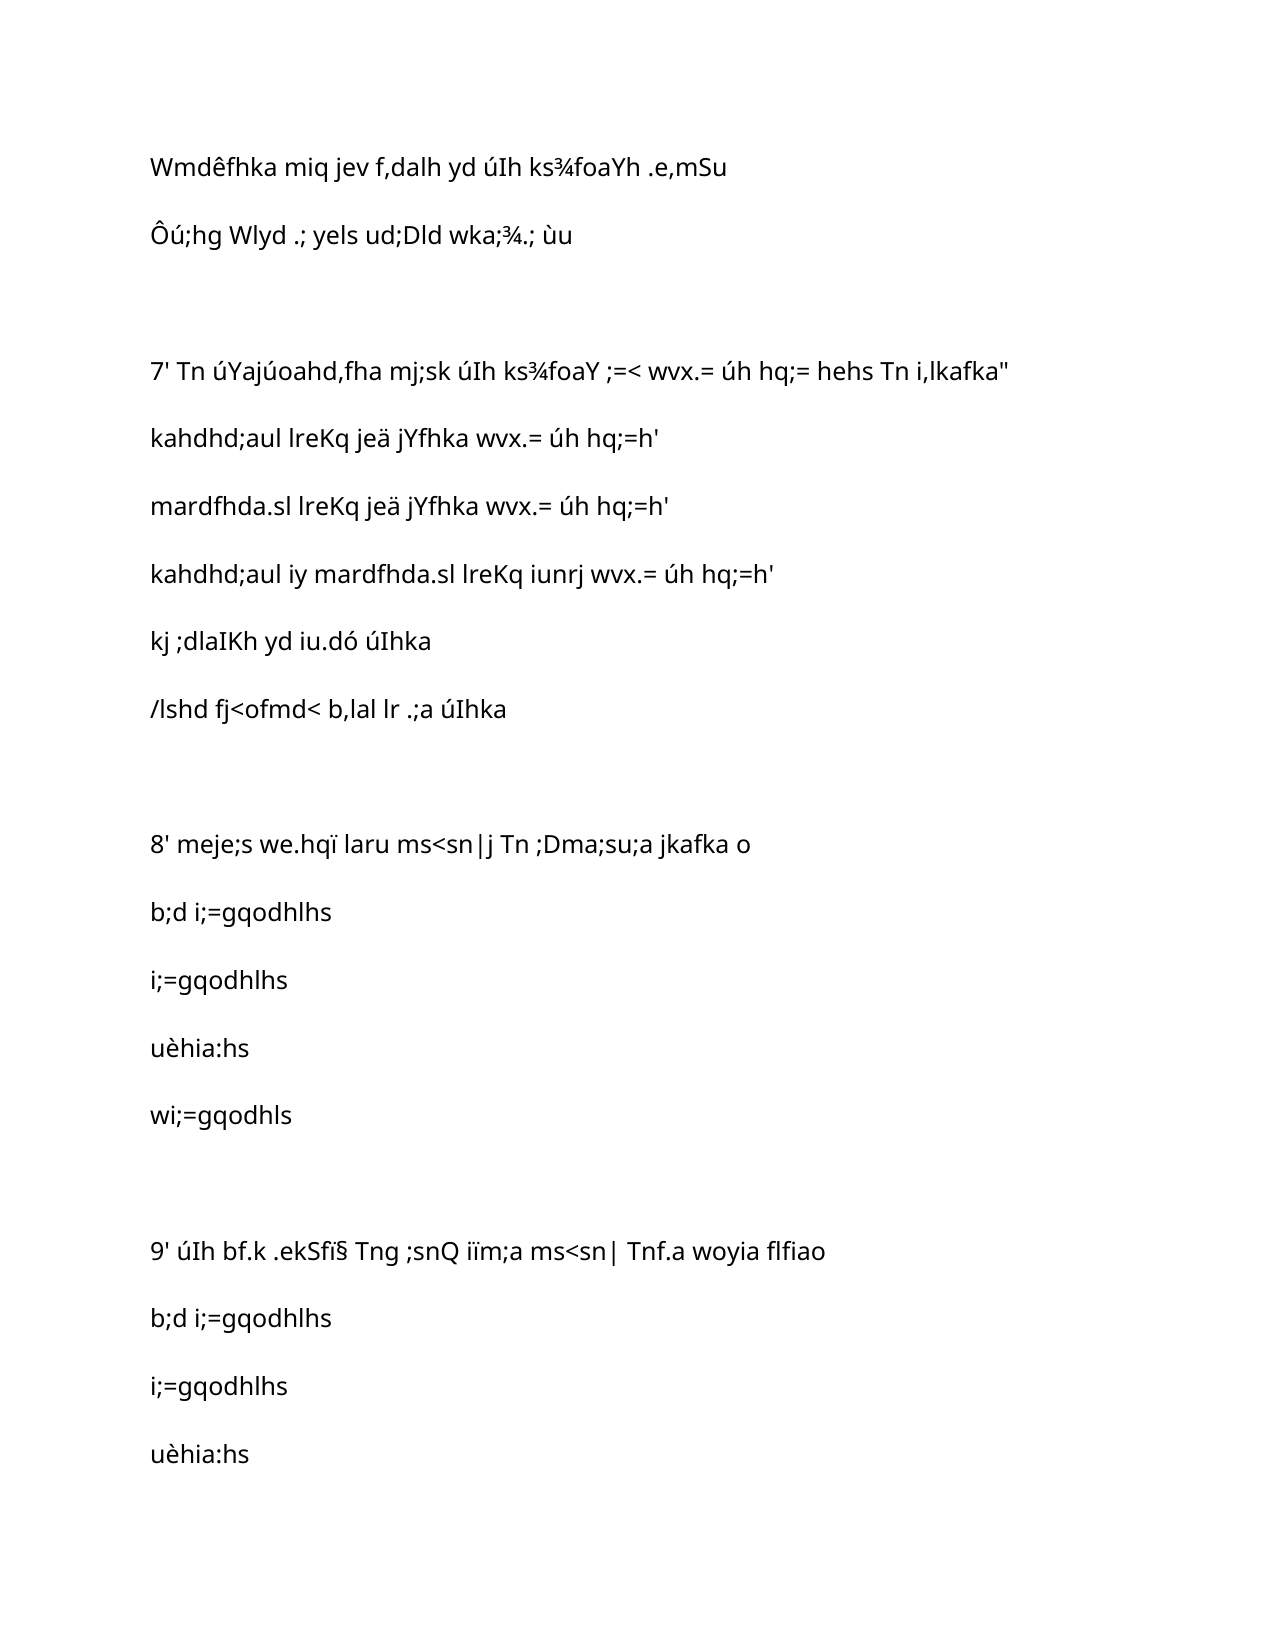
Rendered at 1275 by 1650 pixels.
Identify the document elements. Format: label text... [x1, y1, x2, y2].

text Ôú;hg Wlyd .; yels ud;Dld wka;¾.; ùu [150, 218, 1125, 252]
text Wmdêfhka miq jev f,dalh yd úIh ks¾foaYh .e,mSu [150, 150, 1125, 184]
text uèhia:hs [150, 1030, 1125, 1064]
text i;=gqodhlhs [150, 962, 1125, 997]
text mardfhda.sl lreKq jeä jYfhka wvx.= úh hq;=h' [150, 488, 1125, 523]
text 7' Tn úYajúoahd,fha mj;sk úIh ks¾foaY ;=< wvx.= úh hq;= hehs Tn i,lkafka" [150, 353, 1125, 387]
text i;=gqodhlhs [150, 1369, 1125, 1403]
text kahdhd;aul iy mardfhda.sl lreKq iunrj wvx.= úh hq;=h' [150, 556, 1125, 590]
text kj ;dlaIKh yd iu.dó úIhka [150, 624, 1125, 658]
text wi;=gqodhls [150, 1098, 1125, 1132]
text kahdhd;aul lreKq jeä jYfhka wvx.= úh hq;=h' [150, 421, 1125, 455]
text uèhia:hs [150, 1436, 1125, 1471]
text b;d i;=gqodhlhs [150, 895, 1125, 929]
text /lshd fj<ofmd< b,lal lr .;a úIhka [150, 692, 1125, 726]
text b;d i;=gqodhlhs [150, 1301, 1125, 1335]
text 8' meje;s we.hqï laru ms<sn|j Tn ;Dma;su;a jkafka o [150, 827, 1125, 861]
text 9' úIh bf.k .ekSfï§ Tng ;snQ iïm;a ms<sn| Tnf.a woyia flfiao [150, 1233, 1125, 1267]
